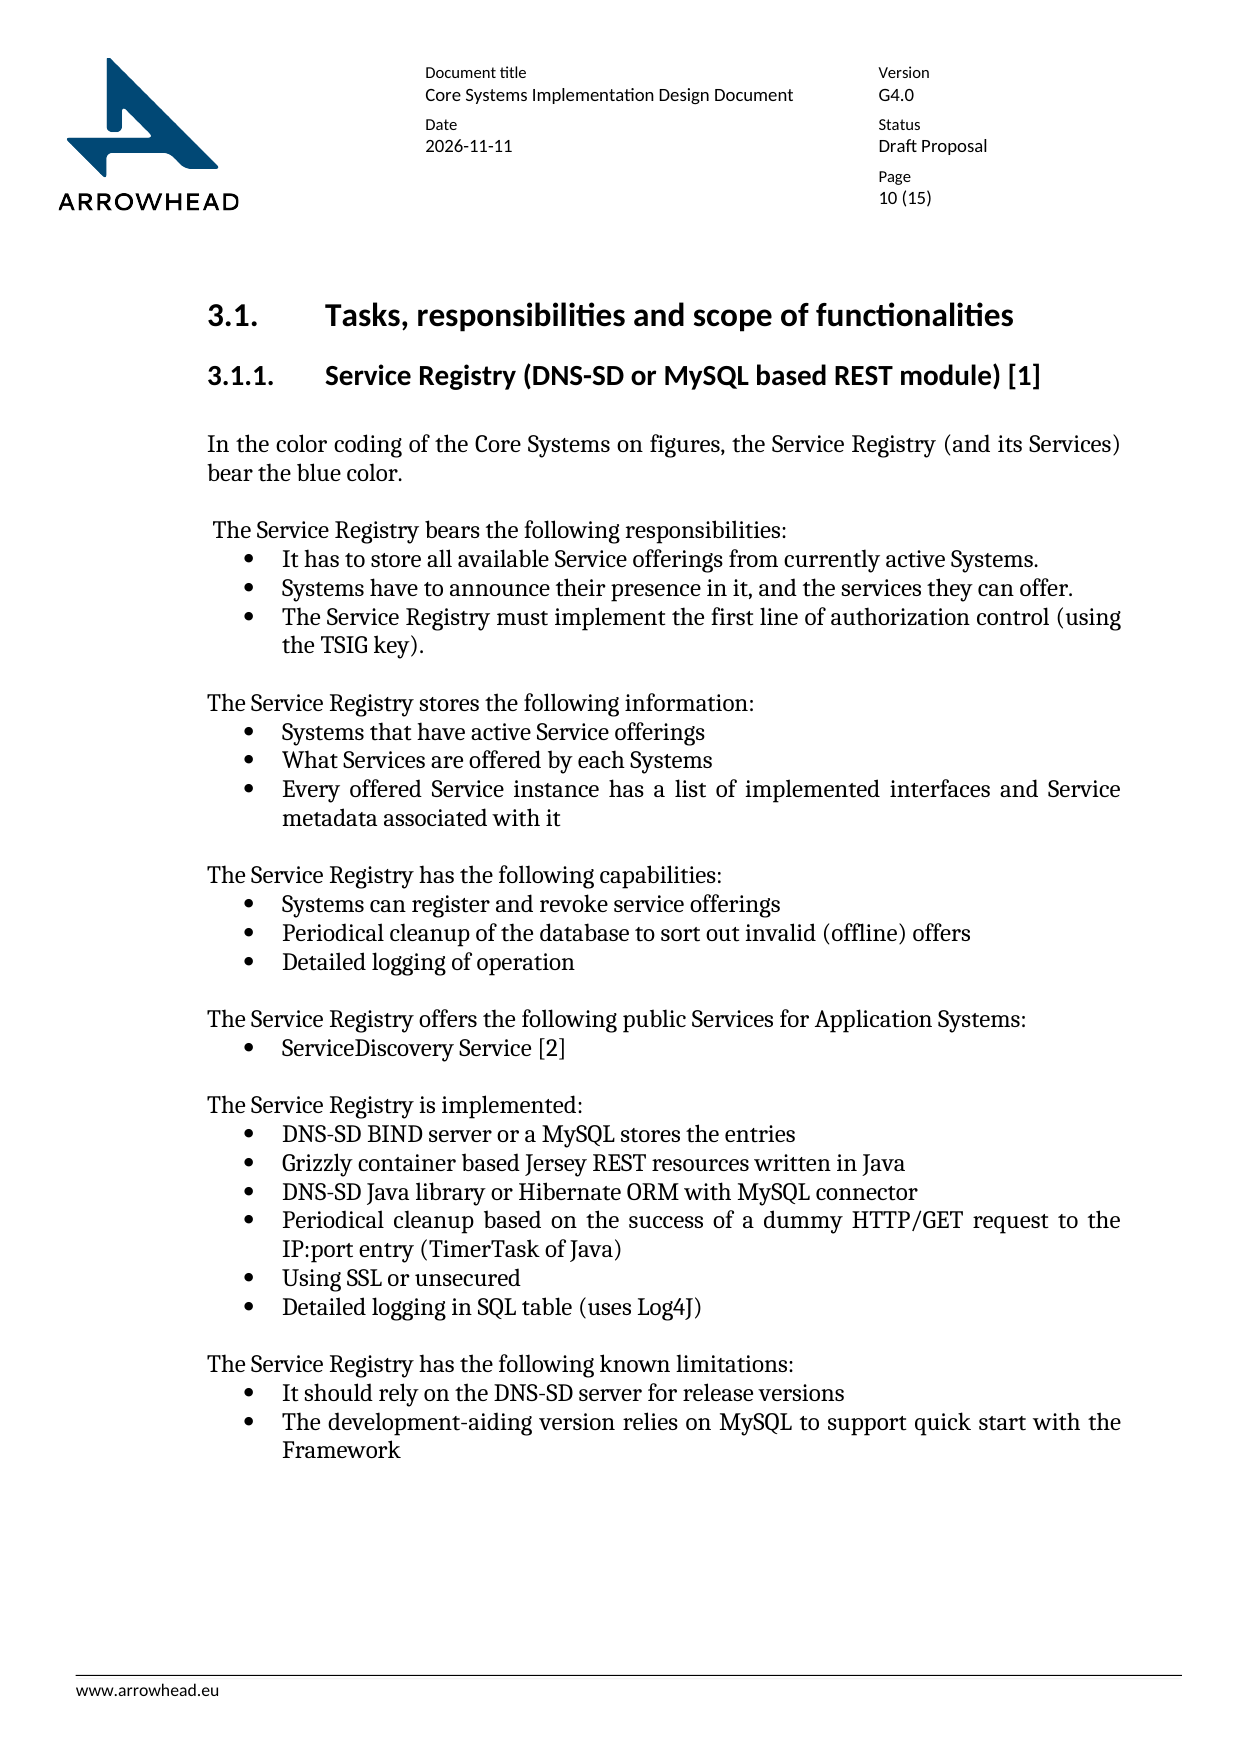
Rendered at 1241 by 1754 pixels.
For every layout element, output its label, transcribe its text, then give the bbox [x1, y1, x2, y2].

text The Service Registry offers the following public Services for Application Systems: [207, 1005, 1122, 1034]
text The Service Registry has the following known limitations: [207, 1350, 1122, 1379]
list Using SSL or unsecured [244, 1264, 1122, 1293]
text The Service Registry bears the following responsibilities: [207, 516, 1122, 545]
list Grizzly container based Jersey REST resources written in Java [244, 1149, 1122, 1178]
list It should rely on the DNS-SD server for release versions [244, 1379, 1122, 1408]
list It has to store all available Service offerings from currently active Systems. [244, 545, 1122, 574]
text The Service Registry is implemented: [207, 1091, 1122, 1120]
list DNS-SD BIND server or a MySQL stores the entries [244, 1120, 1122, 1149]
text The Service Registry has the following capabilities: [207, 861, 1122, 890]
subtitle Service Registry (DNS-SD or MySQL based REST module) [1] [207, 357, 1122, 393]
list ServiceDiscovery Service [2] [244, 1034, 1122, 1063]
list Every offered Service instance has a list of implemented interfaces and Service metadata associated with it [244, 775, 1122, 833]
list Detailed logging in SQL table (uses Log4J) [244, 1293, 1122, 1321]
list DNS-SD Java library or Hibernate ORM with MySQL connector [244, 1178, 1122, 1206]
list Systems can register and revoke service offerings [244, 890, 1122, 919]
subtitle Tasks, responsibilities and scope of functionalities [207, 287, 1122, 337]
list The development-aiding version relies on MySQL to support quick start with the Framework [244, 1408, 1122, 1465]
list Systems that have active Service offerings [244, 718, 1122, 746]
text The Service Registry stores the following information: [207, 689, 1122, 718]
list Periodical cleanup based on the success of a dummy HTTP/GET request to the IP:port entry (TimerTask of Java) [244, 1206, 1122, 1264]
list Detailed logging of operation [244, 948, 1122, 976]
list The Service Registry must implement the first line of authorization control (using the TSIG key). [244, 603, 1122, 660]
list Systems have to announce their presence in it, and the services they can offer. [244, 574, 1122, 603]
text In the color coding of the Core Systems on figures, the Service Registry (and its Services) bear the blue color. [207, 430, 1122, 488]
picture [58, 58, 239, 217]
list Periodical cleanup of the database to sort out invalid (offline) offers [244, 919, 1122, 948]
list What Services are offered by each Systems [244, 746, 1122, 775]
